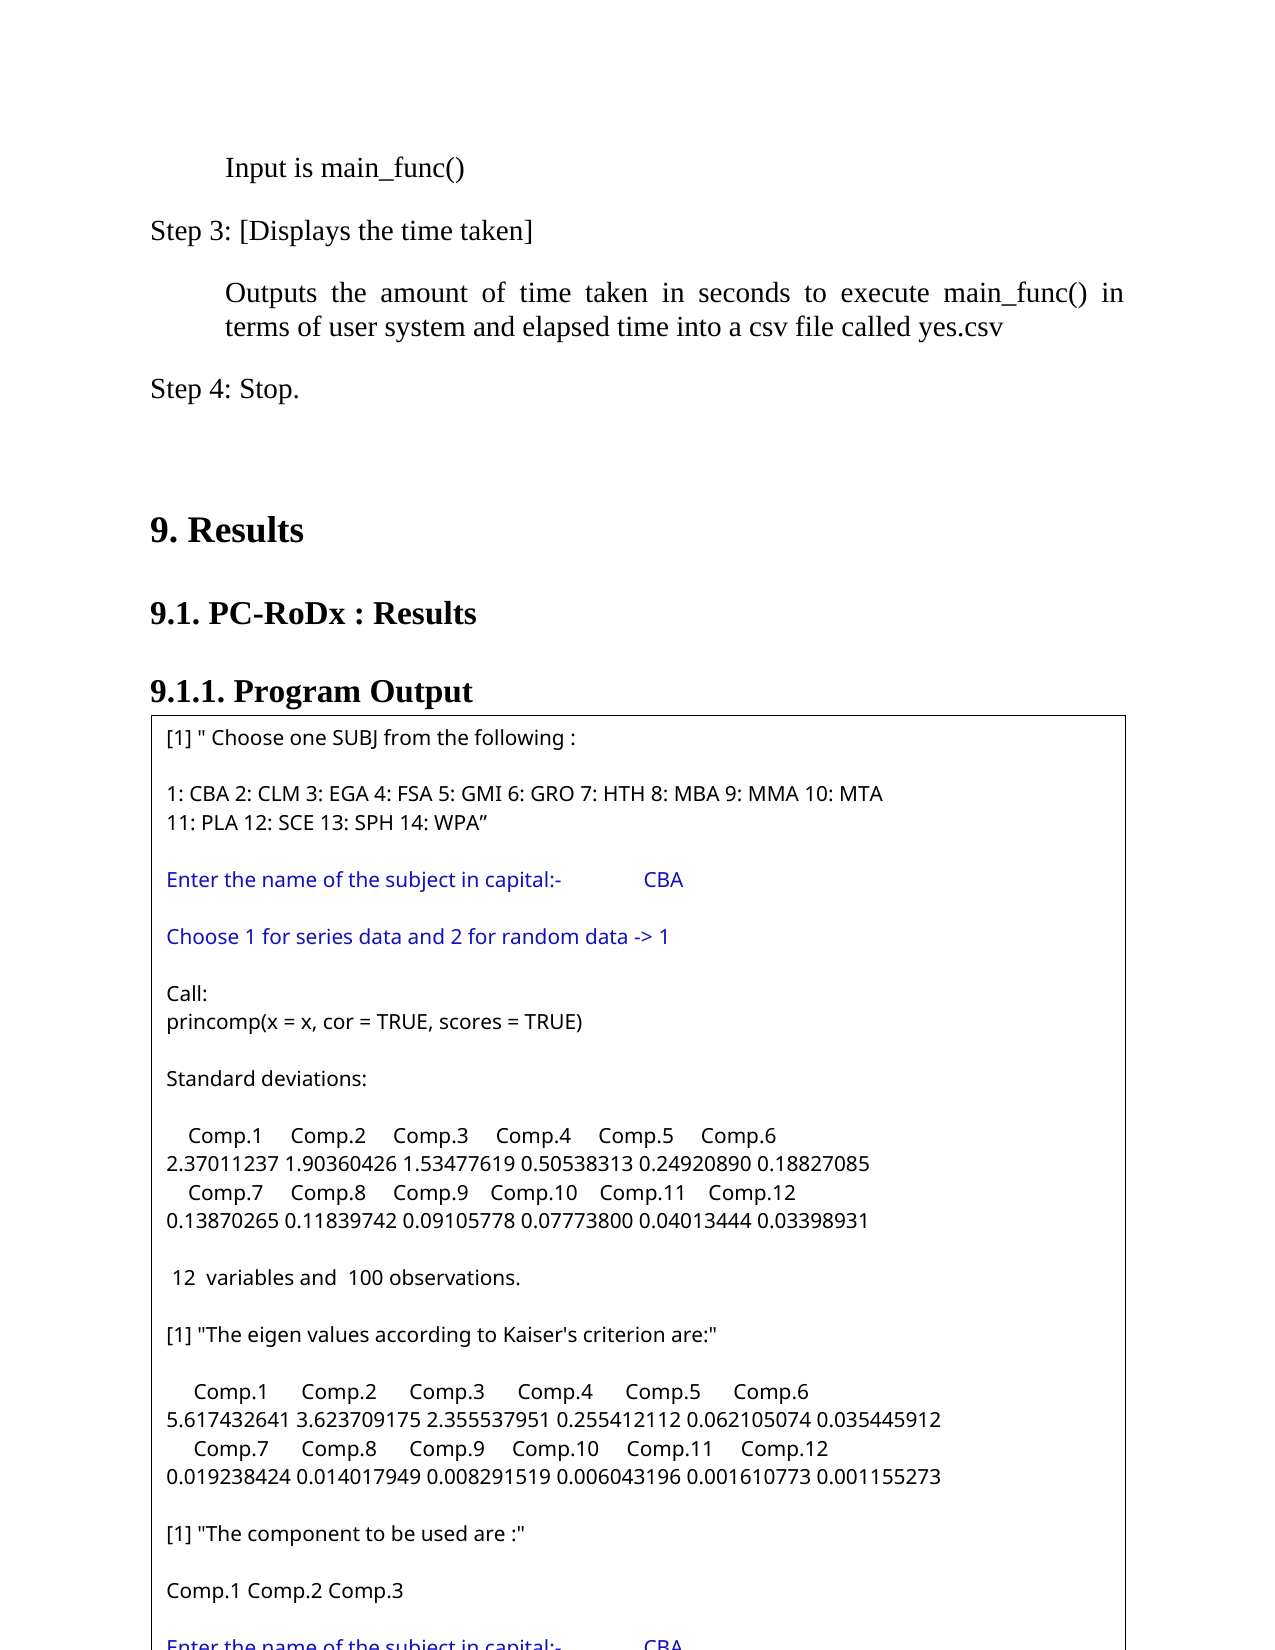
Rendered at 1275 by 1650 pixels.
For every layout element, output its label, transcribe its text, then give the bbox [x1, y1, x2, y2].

text Outputs the amount of time taken in seconds to execute main_func() in terms of user system and elapsed time into a csv file called yes.csv [225, 275, 1125, 342]
text 9. Results [150, 508, 1125, 551]
text Step 4: Stop. [150, 372, 1125, 405]
text Step 3: [Displays the time taken] [150, 213, 1125, 246]
text 9.1.1. Program Output [150, 672, 1125, 710]
text Input is main_func() [150, 150, 1125, 183]
text 9.1. PC-RoDx : Results [150, 593, 1125, 632]
